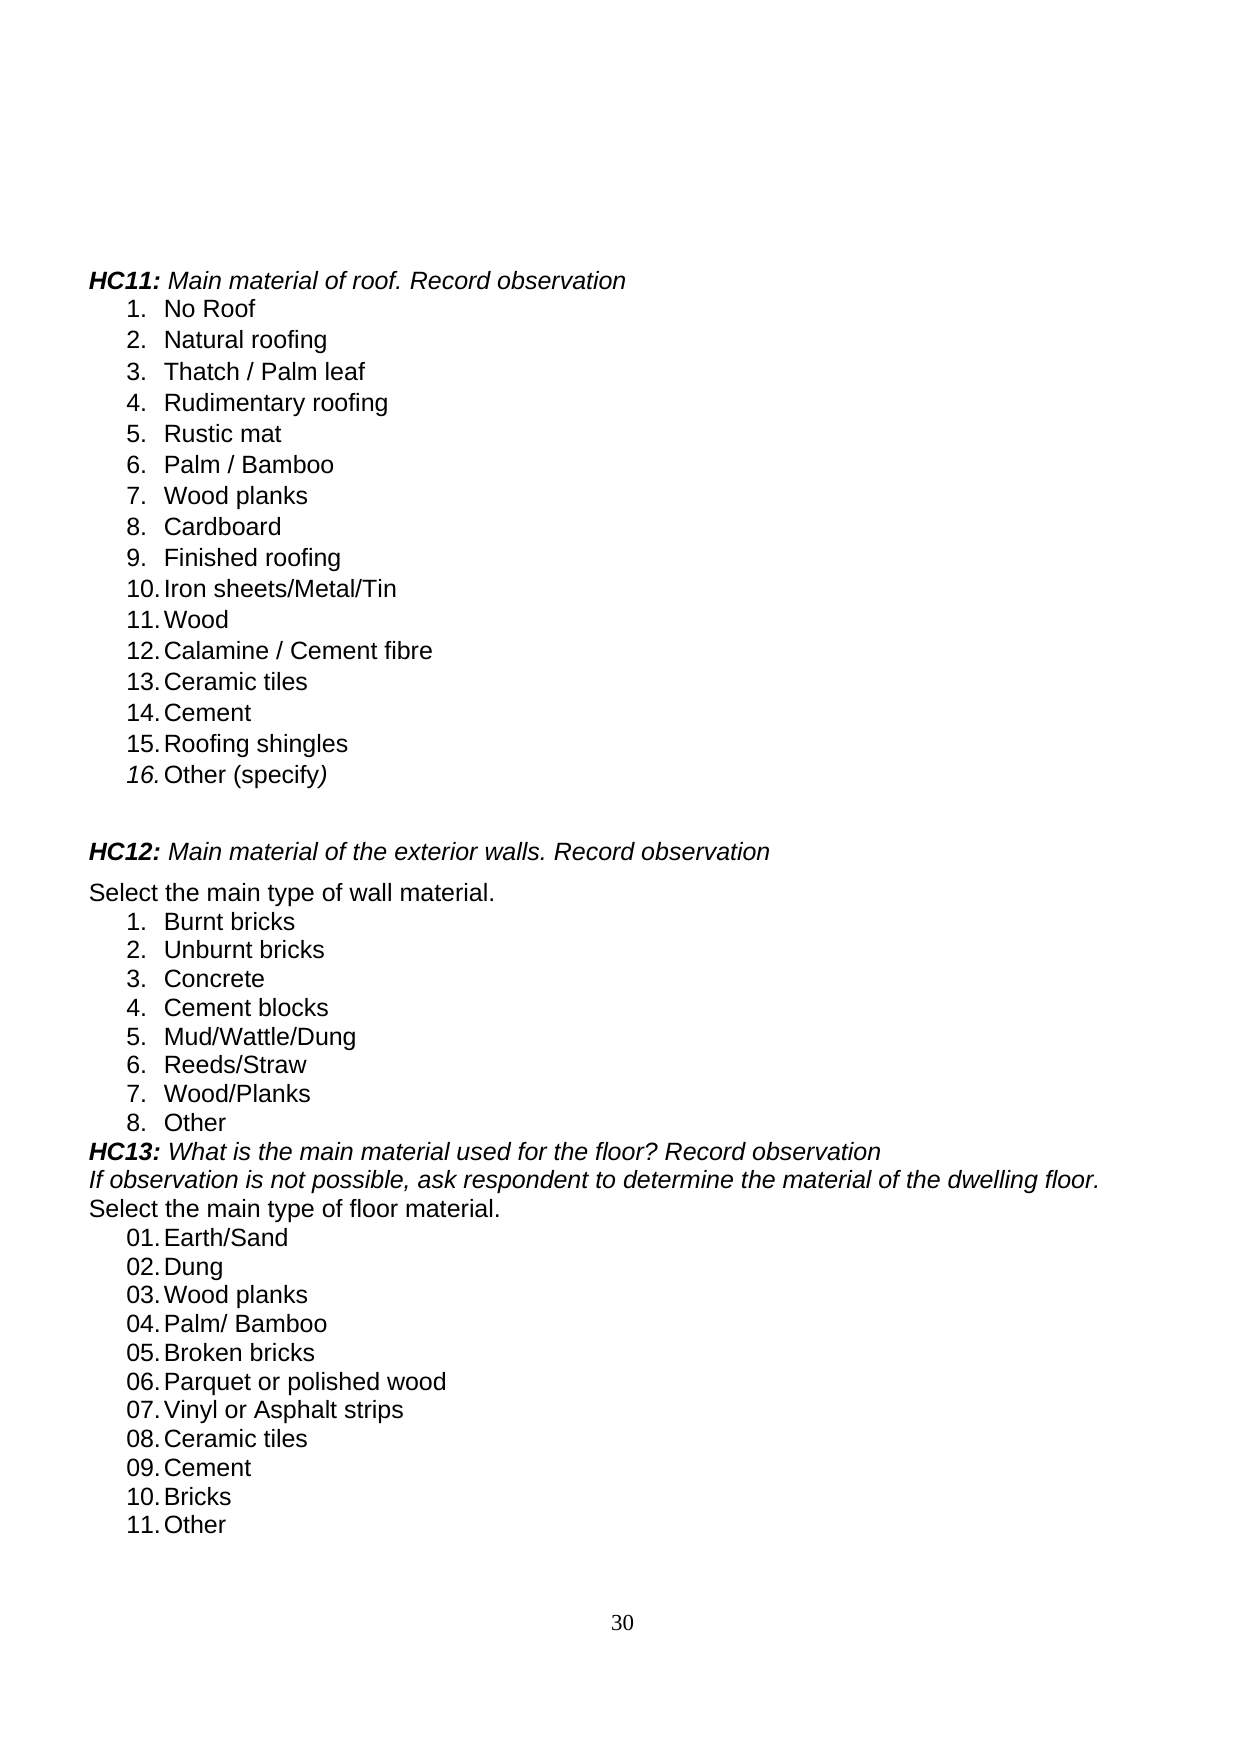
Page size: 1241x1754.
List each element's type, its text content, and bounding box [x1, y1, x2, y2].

text HC11: Main material of roof. Record observation [88, 266, 1152, 294]
list Cardboard [126, 512, 1152, 541]
list Finished roofing [126, 543, 1152, 572]
list Other (specify) [126, 760, 1152, 789]
list Palm / Bamboo [126, 450, 1152, 478]
list Calamine / Cement fibre [126, 636, 1152, 665]
list Other [126, 1108, 1152, 1137]
list Wood planks [126, 481, 1152, 509]
list Wood/Planks [126, 1079, 1152, 1108]
list No Roof [126, 294, 1152, 323]
list Vinyl or Asphalt strips [126, 1395, 1152, 1424]
list Natural roofing [126, 326, 1152, 354]
list Other [126, 1510, 1152, 1539]
list Broken bricks [126, 1338, 1152, 1367]
list Earth/Sand [126, 1223, 1152, 1252]
list Reeds/Straw [126, 1050, 1152, 1079]
list Cement [126, 698, 1152, 727]
list Cement [126, 1453, 1152, 1482]
list Cement blocks [126, 993, 1152, 1022]
list Iron sheets/Metal/Tin [126, 574, 1152, 603]
text Select the main type of floor material. [88, 1194, 1152, 1223]
list Rudimentary roofing [126, 388, 1152, 416]
list Wood planks [126, 1280, 1152, 1309]
list Concrete [126, 964, 1152, 993]
text If observation is not possible, ask respondent to determine the material of the dwelling floor. [88, 1165, 1152, 1194]
list Ceramic tiles [126, 1424, 1152, 1453]
list Dung [126, 1252, 1152, 1280]
text HC12: Main material of the exterior walls. Record observation [88, 837, 1152, 865]
list Thatch / Palm leaf [126, 357, 1152, 385]
list Mud/Wattle/Dung [126, 1022, 1152, 1050]
list Burnt bricks [126, 907, 1152, 935]
list Roofing shingles [126, 729, 1152, 758]
text Select the main type of wall material. [88, 878, 1152, 907]
list Palm/ Bamboo [126, 1309, 1152, 1338]
list Ceramic tiles [126, 667, 1152, 696]
list Rustic mat [126, 419, 1152, 447]
text HC13: What is the main material used for the floor? Record observation [88, 1137, 1152, 1165]
list Unburnt bricks [126, 935, 1152, 964]
list Parquet or polished wood [126, 1367, 1152, 1395]
list Bricks [126, 1482, 1152, 1510]
list Wood [126, 605, 1152, 634]
